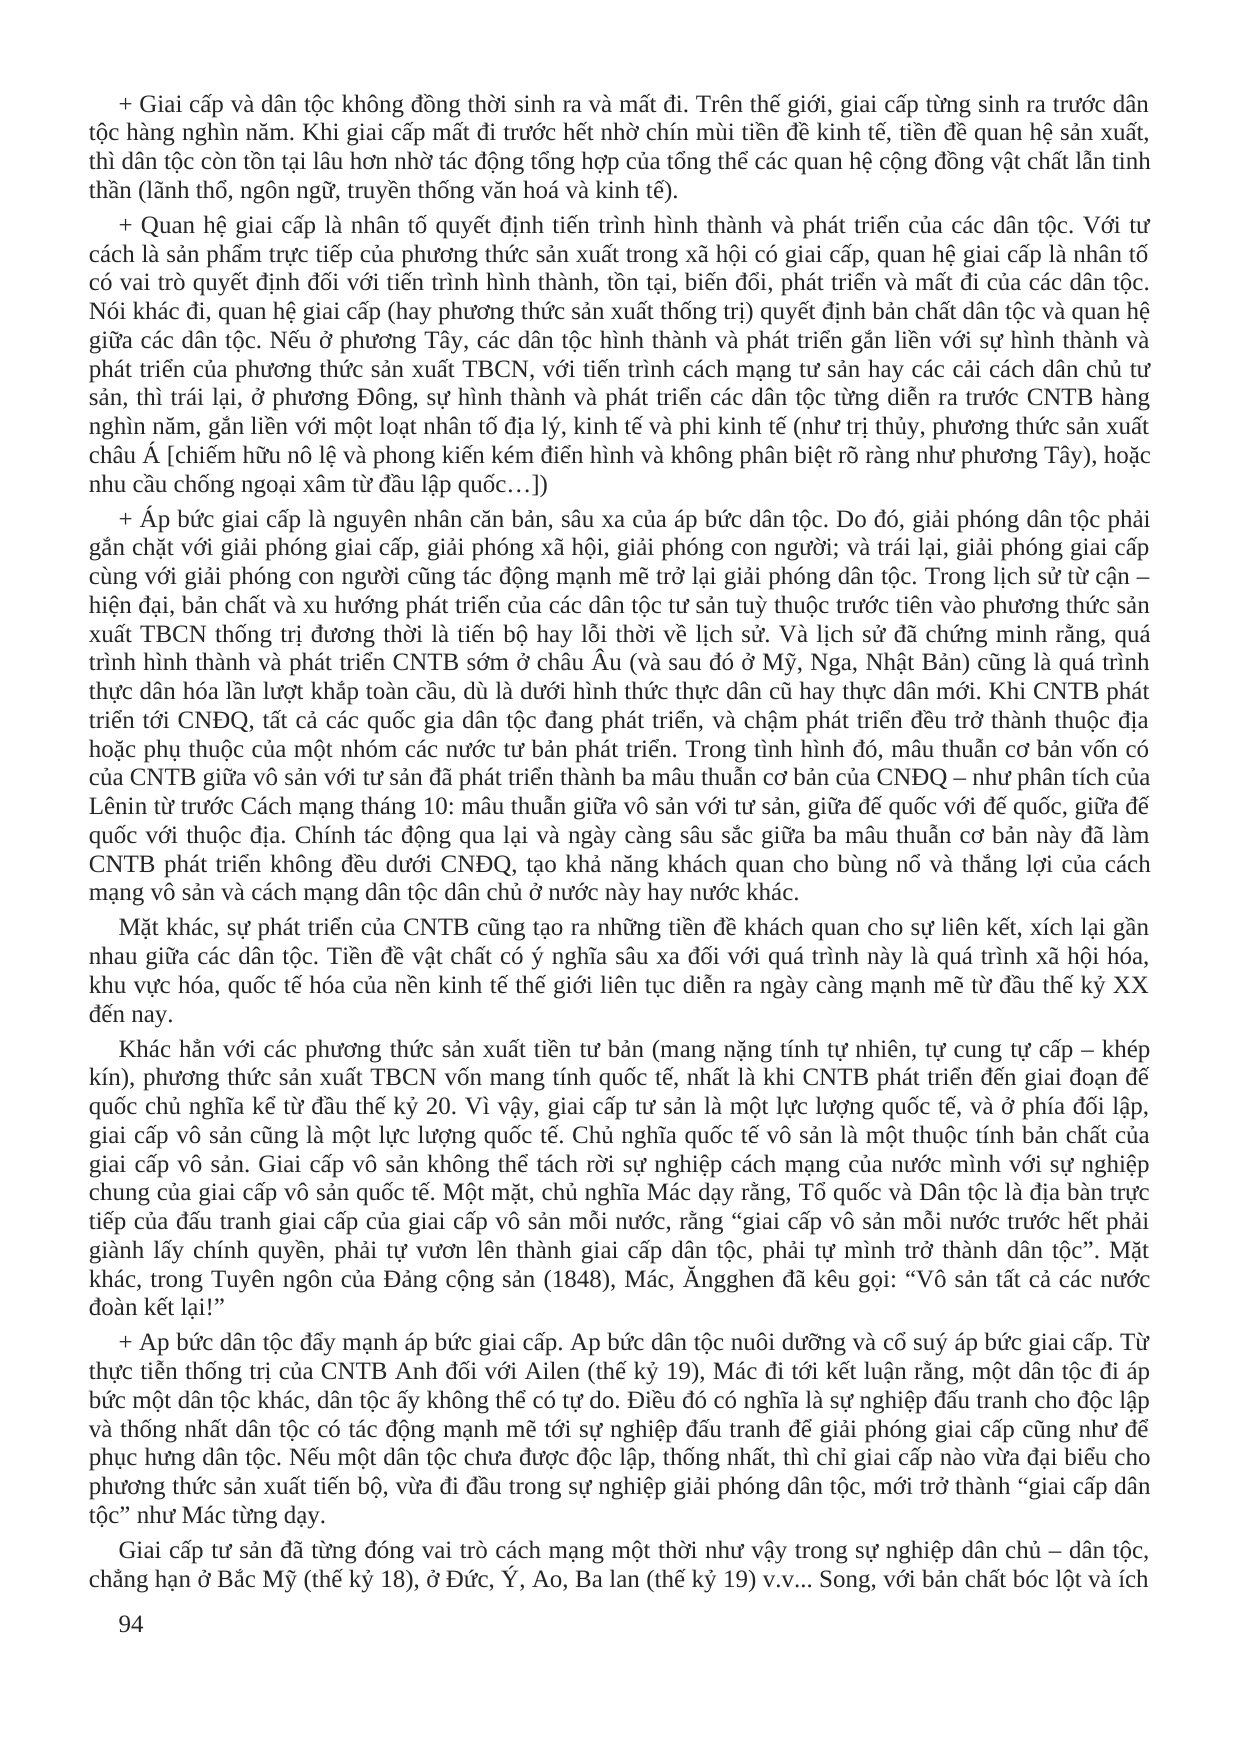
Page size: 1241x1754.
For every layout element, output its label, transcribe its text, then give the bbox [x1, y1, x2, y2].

text + Quan hệ giai cấp là nhân tố quyết định tiến trình hình thành và phát triển của các dân tộc. Với tư cách là sản phẩm trực tiếp của phương thức sản xuất trong xã hội có giai cấp, quan hệ giai cấp là nhân tố có vai trò quyết định đối với tiến trình hình thành, tồn tại, biến đổi, phát triển và mất đi của các dân tộc. Nói khác đi, quan hệ giai cấp (hay phương thức sản xuất thống trị) quyết định bản chất dân tộc và quan hệ giữa các dân tộc. Nếu ở phương Tây, các dân tộc hình thành và phát triển gắn liền với sự hình thành và phát triển của phương thức sản xuất TBCN, với tiến trình cách mạng tư sản hay các cải cách dân chủ tư sản, thì trái lại, ở phương Đông, sự hình thành và phát triển các dân tộc từng diễn ra trước CNTB hàng nghìn năm, gắn liền với một loạt nhân tố địa lý, kinh tế và phi kinh tế (như trị thủy, phương thức sản xuất châu Á [chiếm hữu nô lệ và phong kiến kém điển hình và không phân biệt rõ ràng như phương Tây), hoặc nhu cầu chống ngoại xâm từ đầu lập quốc…]) [89, 210, 1152, 497]
text Mặt khác, sự phát triển của CNTB cũng tạo ra những tiền đề khách quan cho sự liên kết, xích lại gần nhau giữa các dân tộc. Tiền đề vật chất có ý nghĩa sâu xa đối với quá trình này là quá trình xã hội hóa, khu vực hóa, quốc tế hóa của nền kinh tế thế giới liên tục diễn ra ngày càng mạnh mẽ từ đầu thế kỷ XX đến nay. [89, 912, 1152, 1027]
text Khác hẳn với các phương thức sản xuất tiền tư bản (mang nặng tính tự nhiên, tự cung tự cấp – khép kín), phương thức sản xuất TBCN vốn mang tính quốc tế, nhất là khi CNTB phát triển đến giai đoạn đế quốc chủ nghĩa kể từ đầu thế kỷ 20. Vì vậy, giai cấp tư sản là một lực lượng quốc tế, và ở phía đối lập, giai cấp vô sản cũng là một lực lượng quốc tế. Chủ nghĩa quốc tế vô sản là một thuộc tính bản chất của giai cấp vô sản. Giai cấp vô sản không thể tách rời sự nghiệp cách mạng của nước mình với sự nghiệp chung của giai cấp vô sản quốc tế. Một mặt, chủ nghĩa Mác dạy rằng, Tổ quốc và Dân tộc là địa bàn trực tiếp của đấu tranh giai cấp của giai cấp vô sản mỗi nước, rằng “giai cấp vô sản mỗi nước trước hết phải giành lấy chính quyền, phải tự vươn lên thành giai cấp dân tộc, phải tự mình trở thành dân tộc”. Mặt khác, trong Tuyên ngôn của Đảng cộng sản (1848), Mác, Ăngghen đã kêu gọi: “Vô sản tất cả các nước đoàn kết lại!” [89, 1034, 1152, 1321]
text + Giai cấp và dân tộc không đồng thời sinh ra và mất đi. Trên thế giới, giai cấp từng sinh ra trước dân tộc hàng nghìn năm. Khi giai cấp mất đi trước hết nhờ chín mùi tiền đề kinh tế, tiền đề quan hệ sản xuất, thì dân tộc còn tồn tại lâu hơn nhờ tác động tổng hợp của tổng thể các quan hệ cộng đồng vật chất lẫn tinh thần (lãnh thổ, ngôn ngữ, truyền thống văn hoá và kinh tế). [89, 89, 1152, 204]
text + Ap bức dân tộc đẩy mạnh áp bức giai cấp. Ap bức dân tộc nuôi dưỡng và cổ suý áp bức giai cấp. Từ thực tiễn thống trị của CNTB Anh đối với Ailen (thế kỷ 19), Mác đi tới kết luận rằng, một dân tộc đi áp bức một dân tộc khác, dân tộc ấy không thể có tự do. Điều đó có nghĩa là sự nghiệp đấu tranh cho độc lập và thống nhất dân tộc có tác động mạnh mẽ tới sự nghiệp đấu tranh để giải phóng giai cấp cũng như để phục hưng dân tộc. Nếu một dân tộc chưa được độc lập, thống nhất, thì chỉ giai cấp nào vừa đại biểu cho phương thức sản xuất tiến bộ, vừa đi đầu trong sự nghiệp giải phóng dân tộc, mới trở thành “giai cấp dân tộc” như Mác từng dạy. [89, 1327, 1152, 1529]
text + Áp bức giai cấp là nguyên nhân căn bản, sâu xa của áp bức dân tộc. Do đó, giải phóng dân tộc phải gắn chặt với giải phóng giai cấp, giải phóng xã hội, giải phóng con người; và trái lại, giải phóng giai cấp cùng với giải phóng con người cũng tác động mạnh mẽ trở lại giải phóng dân tộc. Trong lịch sử từ cận – hiện đại, bản chất và xu hướng phát triển của các dân tộc tư sản tuỳ thuộc trước tiên vào phương thức sản xuất TBCN thống trị đương thời là tiến bộ hay lỗi thời về lịch sử. Và lịch sử đã chứng minh rằng, quá trình hình thành và phát triển CNTB sớm ở châu Âu (và sau đó ở Mỹ, Nga, Nhật Bản) cũng là quá trình thực dân hóa lần lượt khắp toàn cầu, dù là dưới hình thức thực dân cũ hay thực dân mới. Khi CNTB phát triển tới CNĐQ, tất cả các quốc gia dân tộc đang phát triển, và chậm phát triển đều trở thành thuộc địa hoặc phụ thuộc của một nhóm các nước tư bản phát triển. Trong tình hình đó, mâu thuẫn cơ bản vốn có của CNTB giữa vô sản với tư sản đã phát triển thành ba mâu thuẫn cơ bản của CNĐQ – như phân tích của Lênin từ trước Cách mạng tháng 10: mâu thuẫn giữa vô sản với tư sản, giữa đế quốc với đế quốc, giữa đế quốc với thuộc địa. Chính tác động qua lại và ngày càng sâu sắc giữa ba mâu thuẫn cơ bản này đã làm CNTB phát triển không đều dưới CNĐQ, tạo khả năng khách quan cho bùng nổ và thắng lợi của cách mạng vô sản và cách mạng dân tộc dân chủ ở nước này hay nước khác. [89, 504, 1152, 906]
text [89, 1535, 1152, 1592]
